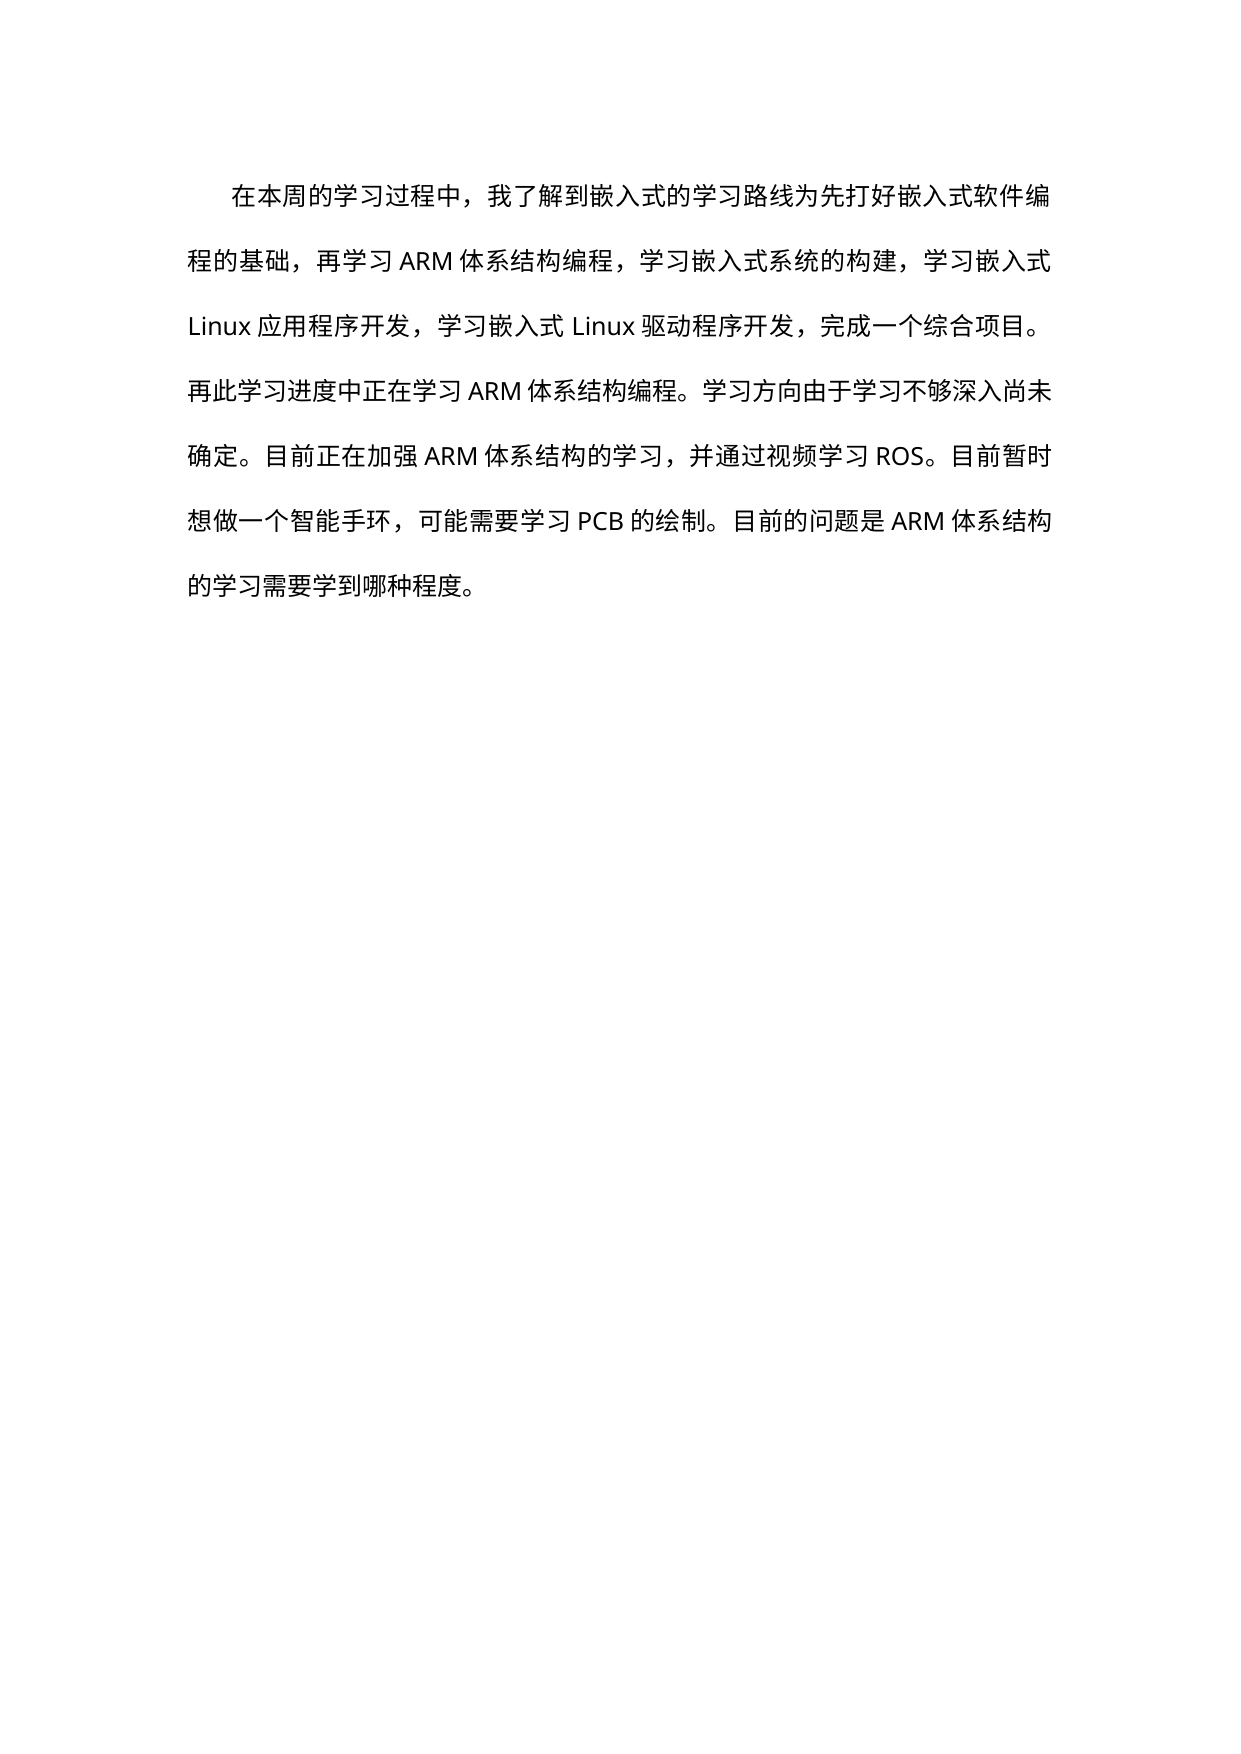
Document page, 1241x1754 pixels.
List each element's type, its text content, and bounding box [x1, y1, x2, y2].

text 在本周的学习过程中，我了解到嵌入式的学习路线为先打好嵌入式软件编程的基础，再学习ARM体系结构编程，学习嵌入式系统的构建，学习嵌入式Linux应用程序开发，学习嵌入式Linux驱动程序开发，完成一个综合项目。再此学习进度中正在学习ARM体系结构编程。学习方向由于学习不够深入尚未确定。目前正在加强ARM体系结构的学习，并通过视频学习ROS。目前暂时想做一个智能手环，可能需要学习PCB的绘制。目前的问题是ARM体系结构的学习需要学到哪种程度。 [187, 162, 1053, 617]
